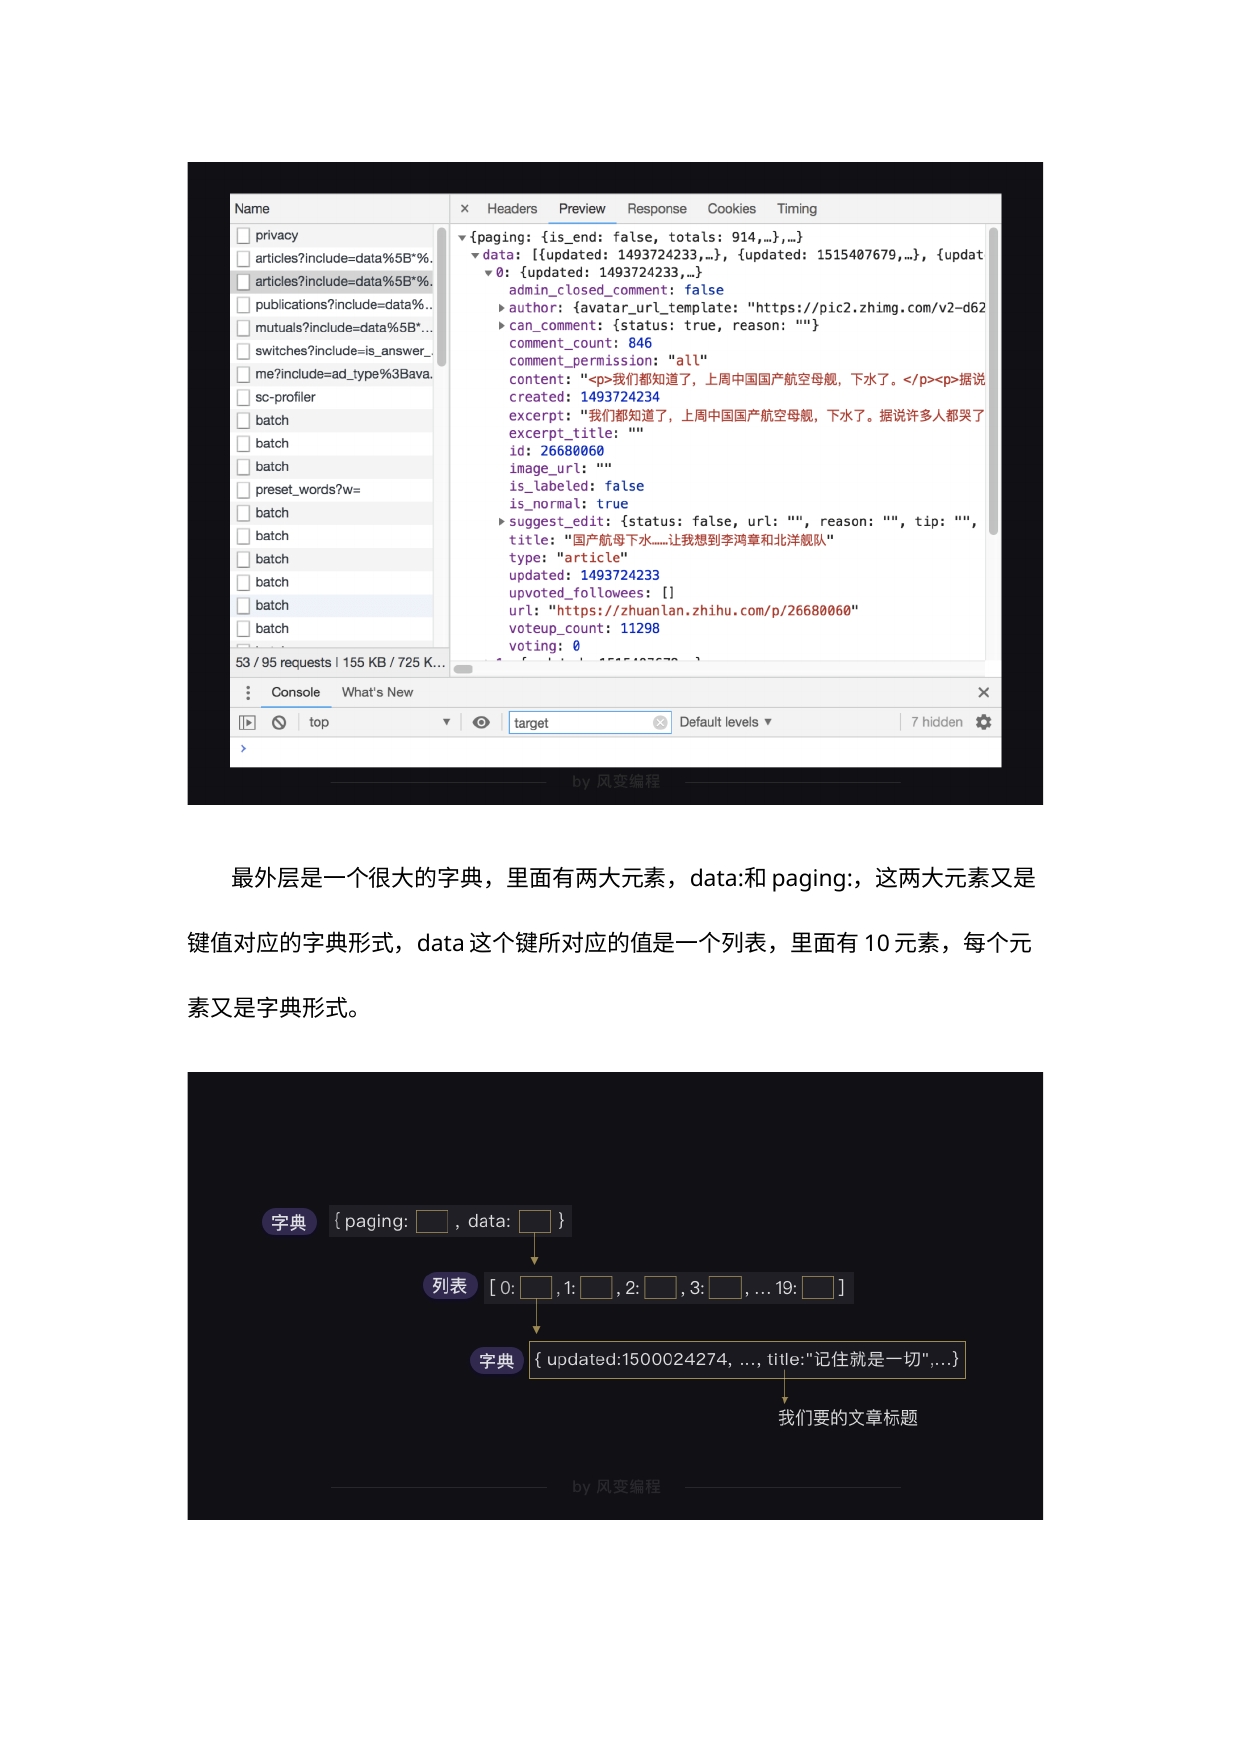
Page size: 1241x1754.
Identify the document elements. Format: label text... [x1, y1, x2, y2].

picture [187, 162, 1044, 805]
picture [187, 1072, 1044, 1520]
text 最外层是一个很大的字典，里面有两大元素，data:和paging:，这两大元素又是键值对应的字典形式，data这个键所对应的值是一个列表，里面有10元素，每个元素又是字典形式。 [187, 844, 1053, 1039]
